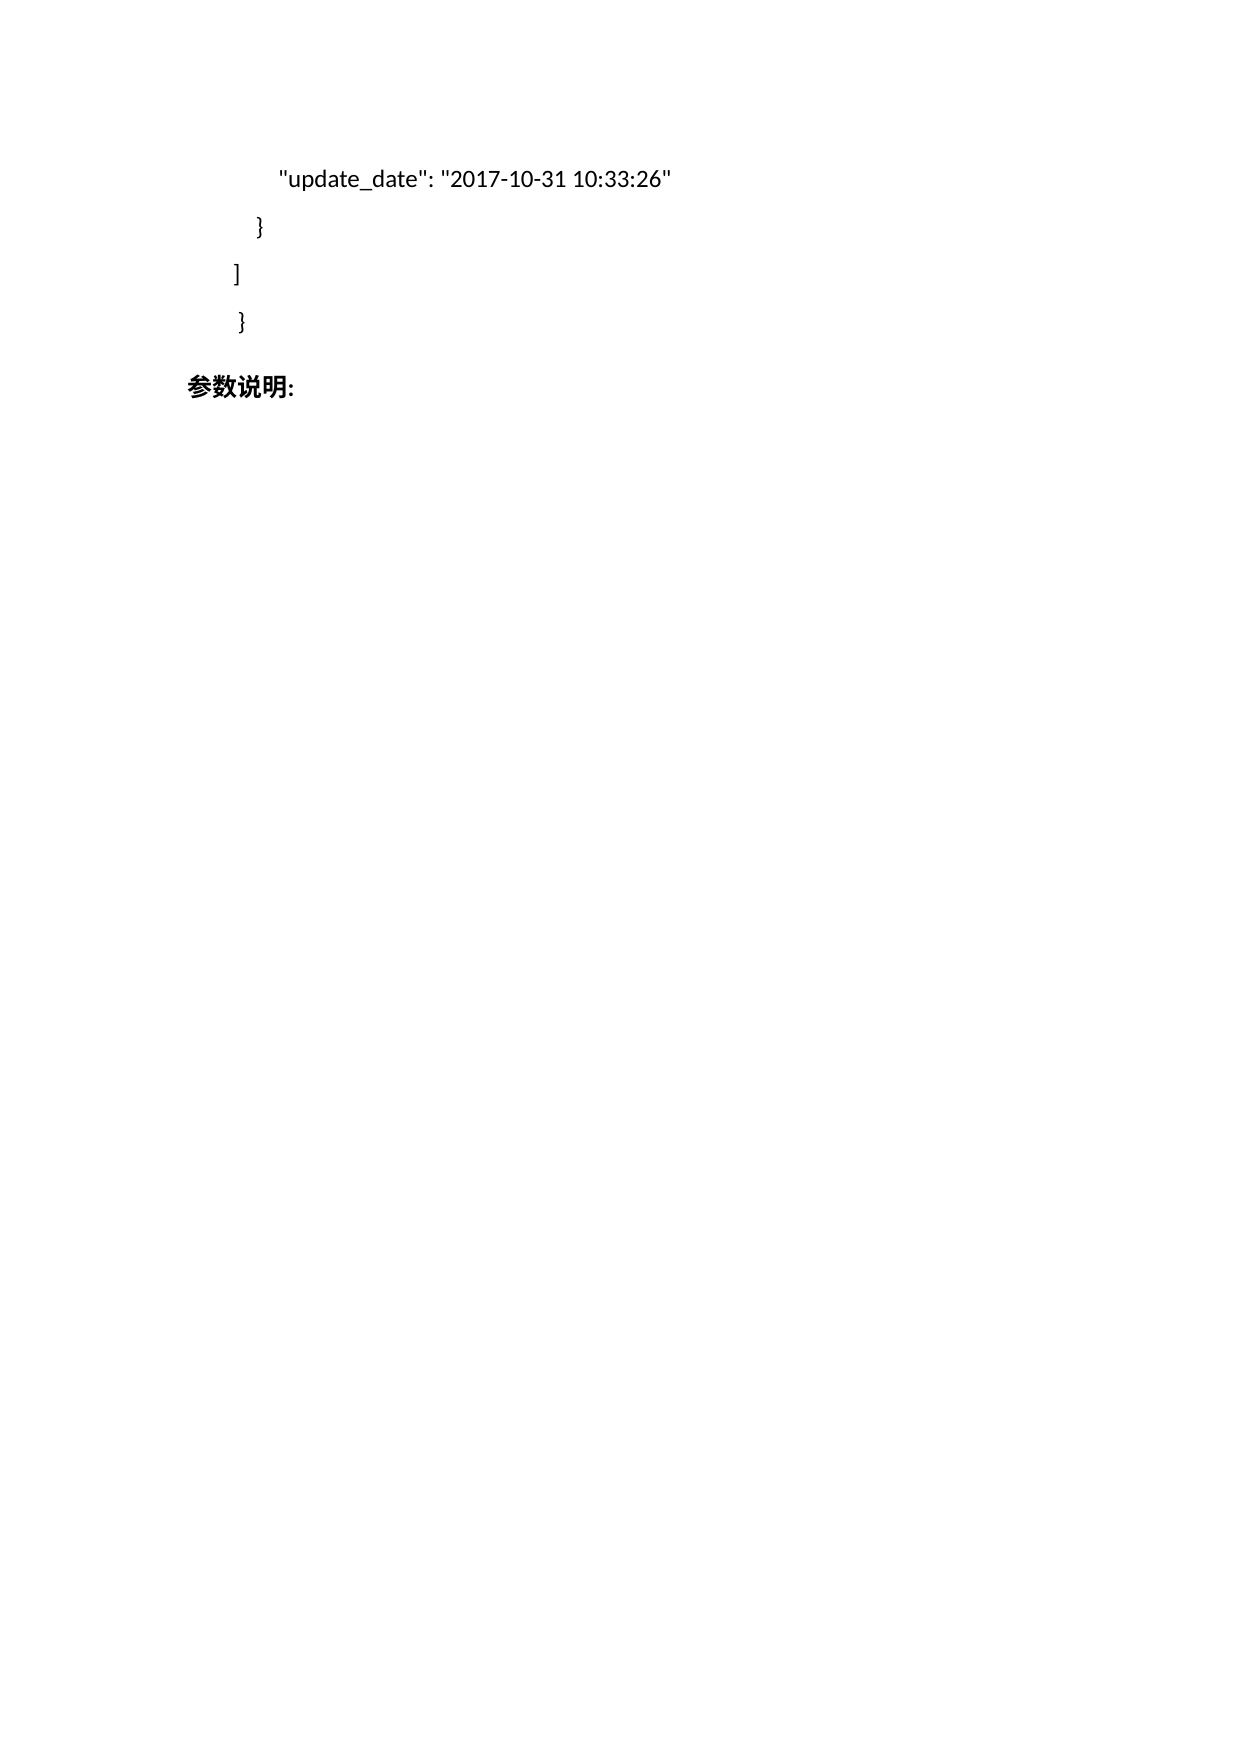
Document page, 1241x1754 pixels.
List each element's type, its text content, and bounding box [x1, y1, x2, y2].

list } [187, 210, 1053, 242]
list ] [187, 257, 1053, 290]
list 参数说明: [187, 353, 1053, 418]
list "update_date": "2017-10-31 10:33:26" [187, 162, 1053, 194]
list } [187, 305, 1053, 338]
